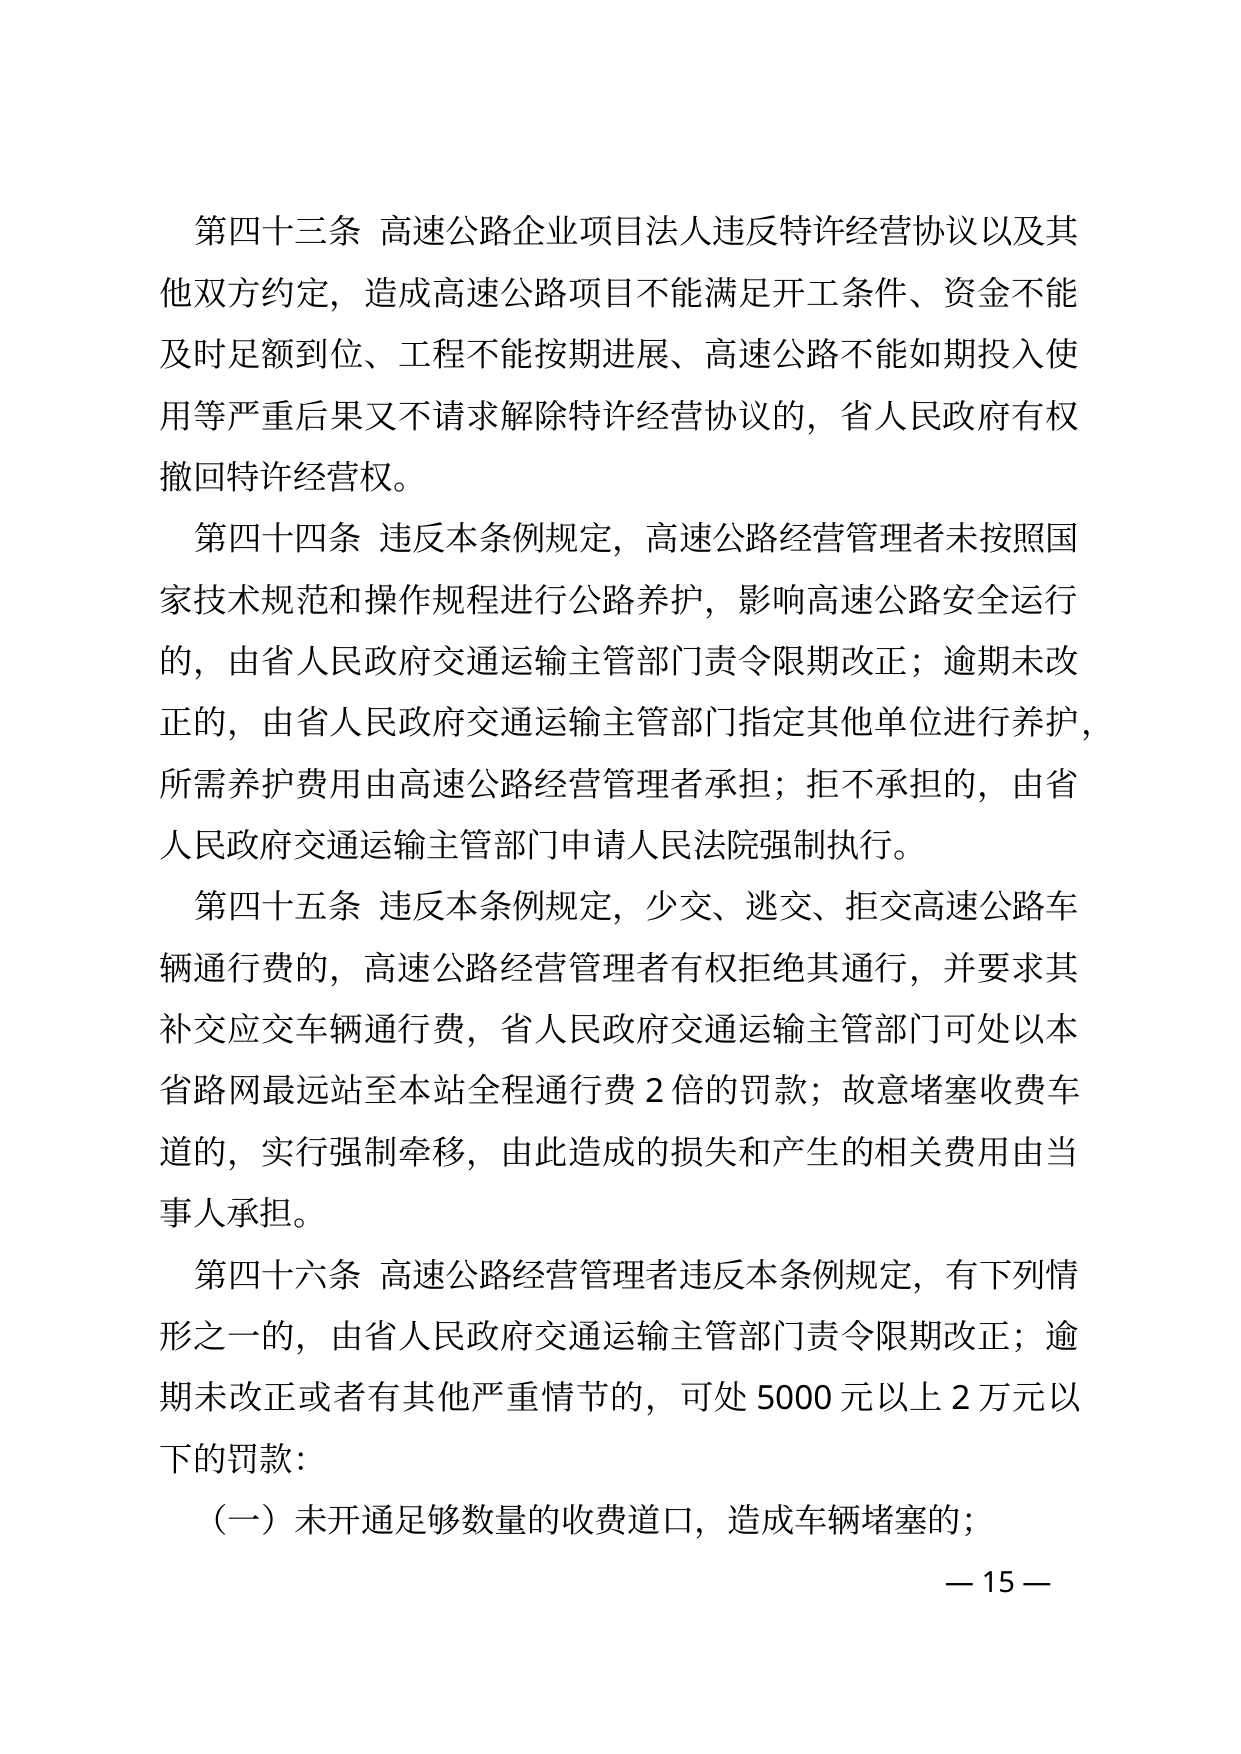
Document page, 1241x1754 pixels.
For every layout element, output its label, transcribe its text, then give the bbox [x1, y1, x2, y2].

text （一）未开通足够数量的收费道口，造成车辆堵塞的； [159, 1483, 1081, 1545]
text 第四十五条 违反本条例规定，少交、逃交、拒交高速公路车辆通行费的，高速公路经营管理者有权拒绝其通行，并要求其补交应交车辆通行费，省人民政府交通运输主管部门可处以本省路网最远站至本站全程通行费2倍的罚款；故意堵塞收费车道的，实行强制牵移，由此造成的损失和产生的相关费用由当事人承担。 [159, 870, 1081, 1238]
text 第四十六条 高速公路经营管理者违反本条例规定，有下列情形之一的，由省人民政府交通运输主管部门责令限期改正；逾期未改正或者有其他严重情节的，可处5000元以上2万元以下的罚款： [159, 1238, 1081, 1483]
text 第四十三条 高速公路企业项目法人违反特许经营协议以及其他双方约定，造成高速公路项目不能满足开工条件、资金不能及时足额到位、工程不能按期进展、高速公路不能如期投入使用等严重后果又不请求解除特许经营协议的，省人民政府有权撤回特许经营权。 [159, 195, 1081, 502]
text 第四十四条 违反本条例规定，高速公路经营管理者未按照国家技术规范和操作规程进行公路养护，影响高速公路安全运行的，由省人民政府交通运输主管部门责令限期改正；逾期未改正的，由省人民政府交通运输主管部门指定其他单位进行养护，所需养护费用由高速公路经营管理者承担；拒不承担的，由省人民政府交通运输主管部门申请人民法院强制执行。 [159, 502, 1081, 870]
